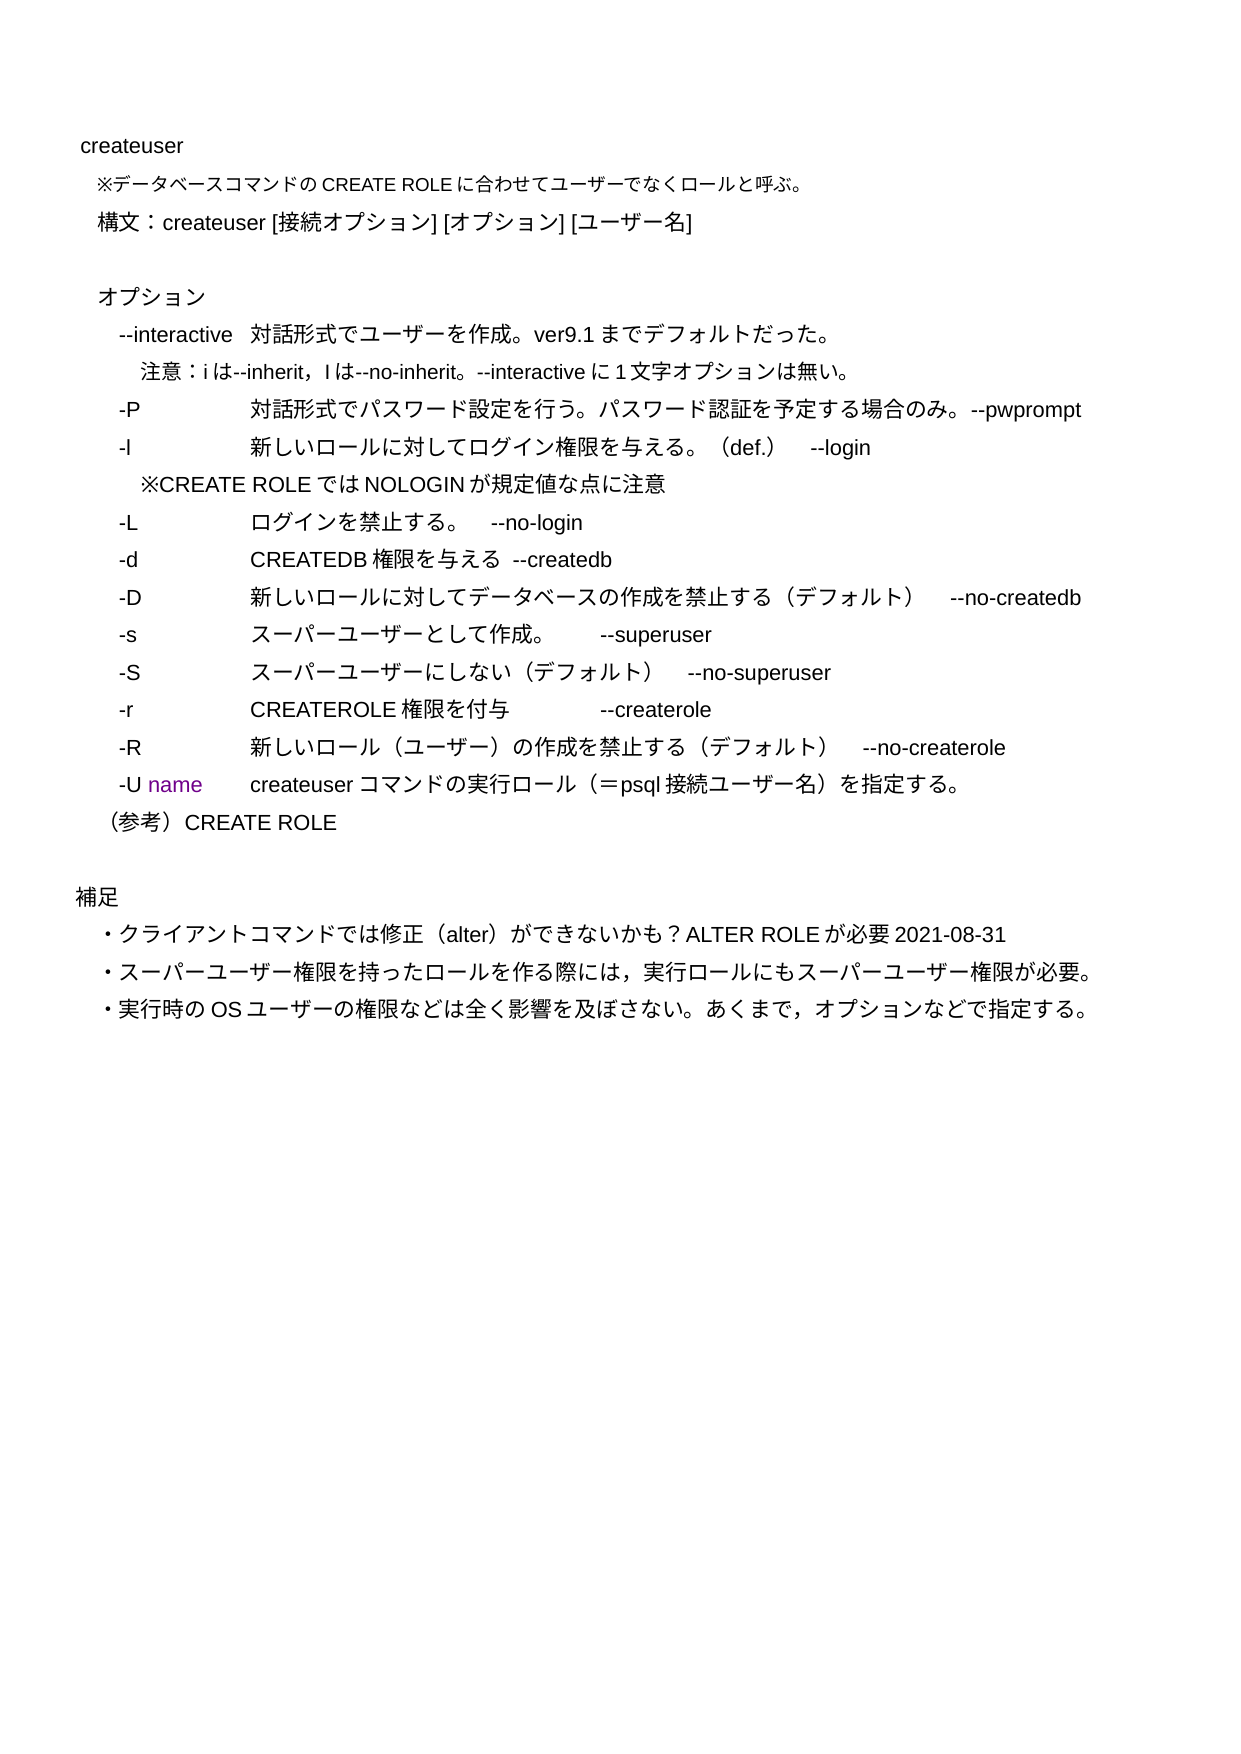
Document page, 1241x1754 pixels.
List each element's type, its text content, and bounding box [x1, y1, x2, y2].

text -P 対話形式でパスワード設定を行う。パスワード認証を予定する場合のみ。--pwprompt [119, 389, 1165, 427]
text 注意：iは--inherit，Iは--no-inherit。--interactiveに1文字オプションは無い。 [141, 352, 1165, 389]
text -L ログインを禁止する。 --no-login [119, 502, 1165, 539]
text -U name createuserコマンドの実行ロール（＝psql接続ユーザー名）を指定する。 [119, 764, 1165, 802]
text ・スーパーユーザー権限を持ったロールを作る際には，実行ロールにもスーパーユーザー権限が必要。 [97, 952, 1165, 989]
text --interactive 対話形式でユーザーを作成。ver9.1までデフォルトだった。 [119, 314, 1165, 352]
text -d CREATEDB権限を与える --createdb [119, 539, 1165, 577]
text -l 新しいロールに対してログイン権限を与える。（def.） --login [119, 427, 1165, 464]
text -S スーパーユーザーにしない（デフォルト） --no-superuser [119, 652, 1165, 689]
text -s スーパーユーザーとして作成。 --superuser [119, 614, 1165, 652]
text 補足 [75, 877, 1165, 914]
text -D 新しいロールに対してデータベースの作成を禁止する（デフォルト） --no-createdb [119, 577, 1165, 614]
text オプション [97, 277, 1165, 314]
text （参考）CREATE ROLE [97, 802, 1165, 839]
text ・クライアントコマンドでは修正（alter）ができないかも？ALTER ROLEが必要2021-08-31 [97, 914, 1165, 952]
text ※CREATE ROLEではNOLOGINが規定値な点に注意 [141, 464, 1165, 502]
subtitle createuser [80, 127, 1165, 164]
text 構文：createuser [接続オプション] [オプション] [ユーザー名] [97, 202, 1165, 239]
text -R 新しいロール（ユーザー）の作成を禁止する（デフォルト） --no-createrole [119, 727, 1165, 764]
text ・実行時のOSユーザーの権限などは全く影響を及ぼさない。あくまで，オプションなどで指定する。 [97, 989, 1165, 1027]
text -r CREATEROLE権限を付与 --createrole [119, 689, 1165, 727]
text ※データベースコマンドのCREATE ROLEに合わせてユーザーでなくロールと呼ぶ。 [97, 164, 1165, 202]
